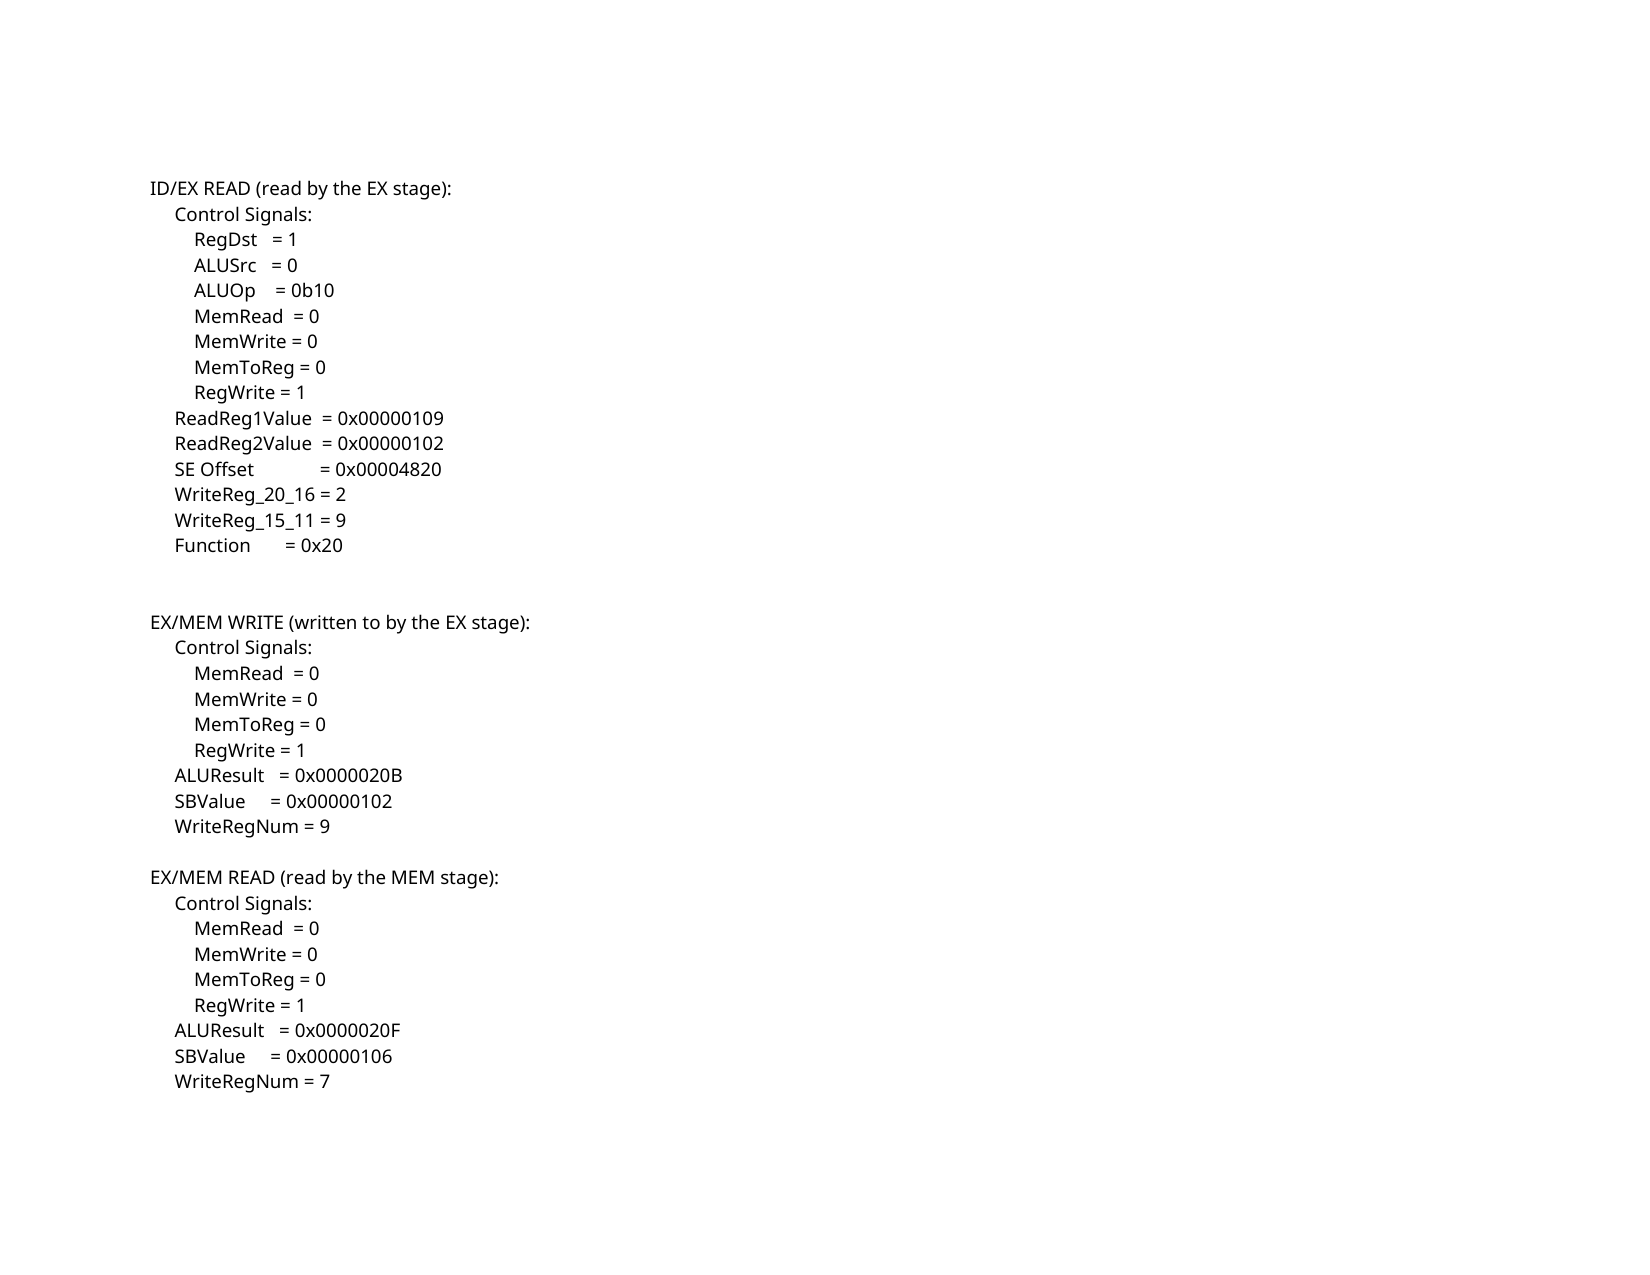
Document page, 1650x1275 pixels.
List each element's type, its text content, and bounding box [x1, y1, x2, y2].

text EX/MEM WRITE (written to by the EX stage): [150, 609, 1500, 635]
text ALUResult = 0x0000020B [150, 762, 1500, 788]
text WriteReg_15_11 = 9 [150, 507, 1500, 533]
text RegWrite = 1 [150, 380, 1500, 405]
text ID/EX READ (read by the EX stage): [150, 176, 1500, 201]
text ReadReg1Value = 0x00000109 [150, 405, 1500, 431]
text ALUOp = 0b10 [150, 278, 1500, 303]
text WriteReg_20_16 = 2 [150, 482, 1500, 507]
text MemToReg = 0 [150, 967, 1500, 992]
text MemWrite = 0 [150, 686, 1500, 711]
text EX/MEM READ (read by the MEM stage): [150, 864, 1500, 890]
text MemRead = 0 [150, 303, 1500, 329]
text MemToReg = 0 [150, 711, 1500, 737]
text MemWrite = 0 [150, 941, 1500, 967]
text SBValue = 0x00000102 [150, 788, 1500, 813]
text ALUSrc = 0 [150, 252, 1500, 278]
text MemToReg = 0 [150, 354, 1500, 380]
text WriteRegNum = 7 [150, 1069, 1500, 1094]
text Function = 0x20 [150, 533, 1500, 558]
text RegDst = 1 [150, 227, 1500, 252]
text ALUResult = 0x0000020F [150, 1018, 1500, 1043]
text WriteRegNum = 9 [150, 813, 1500, 839]
text SBValue = 0x00000106 [150, 1043, 1500, 1069]
text MemRead = 0 [150, 660, 1500, 686]
text MemWrite = 0 [150, 329, 1500, 354]
text MemRead = 0 [150, 916, 1500, 941]
text SE Offset = 0x00004820 [150, 456, 1500, 482]
text Control Signals: [150, 201, 1500, 227]
text RegWrite = 1 [150, 737, 1500, 762]
text Control Signals: [150, 890, 1500, 916]
text Control Signals: [150, 635, 1500, 660]
text ReadReg2Value = 0x00000102 [150, 431, 1500, 456]
text RegWrite = 1 [150, 992, 1500, 1018]
